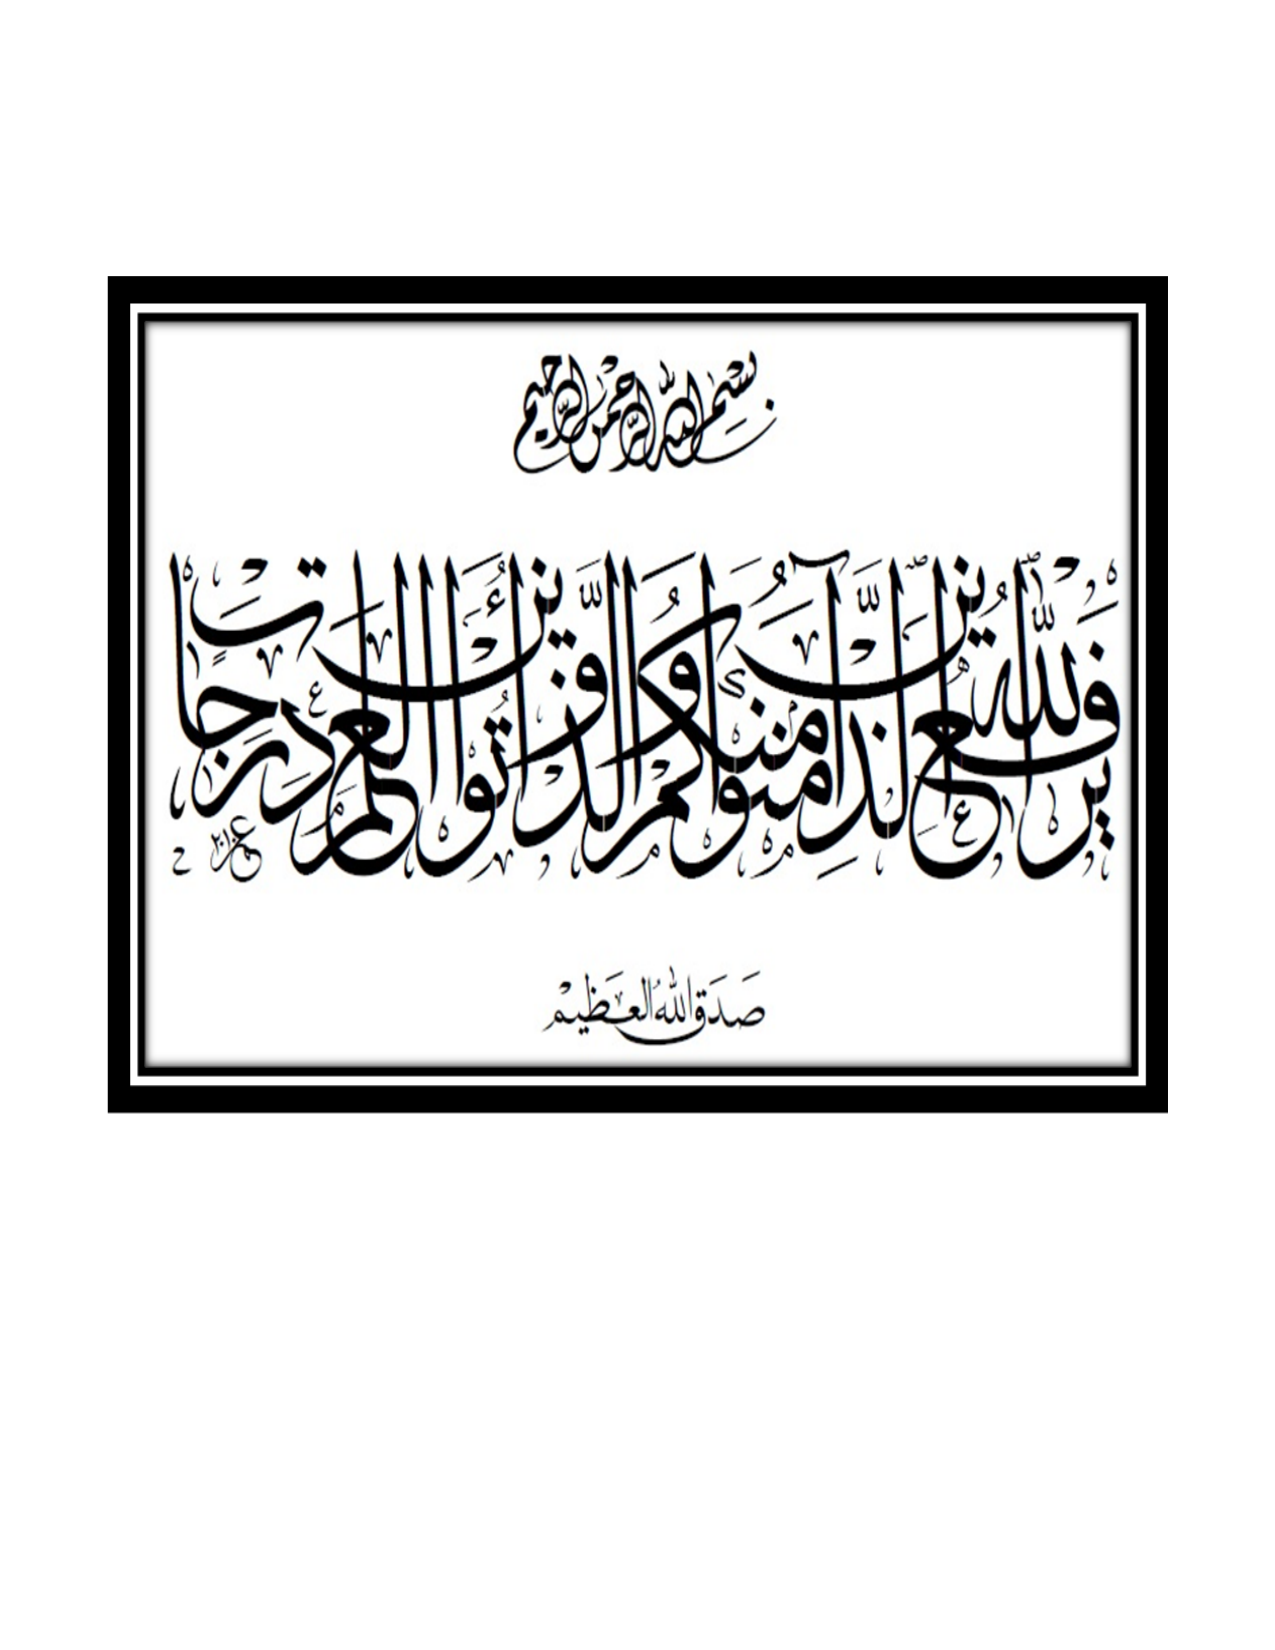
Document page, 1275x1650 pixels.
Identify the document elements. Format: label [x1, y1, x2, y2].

picture [107, 276, 1168, 1114]
